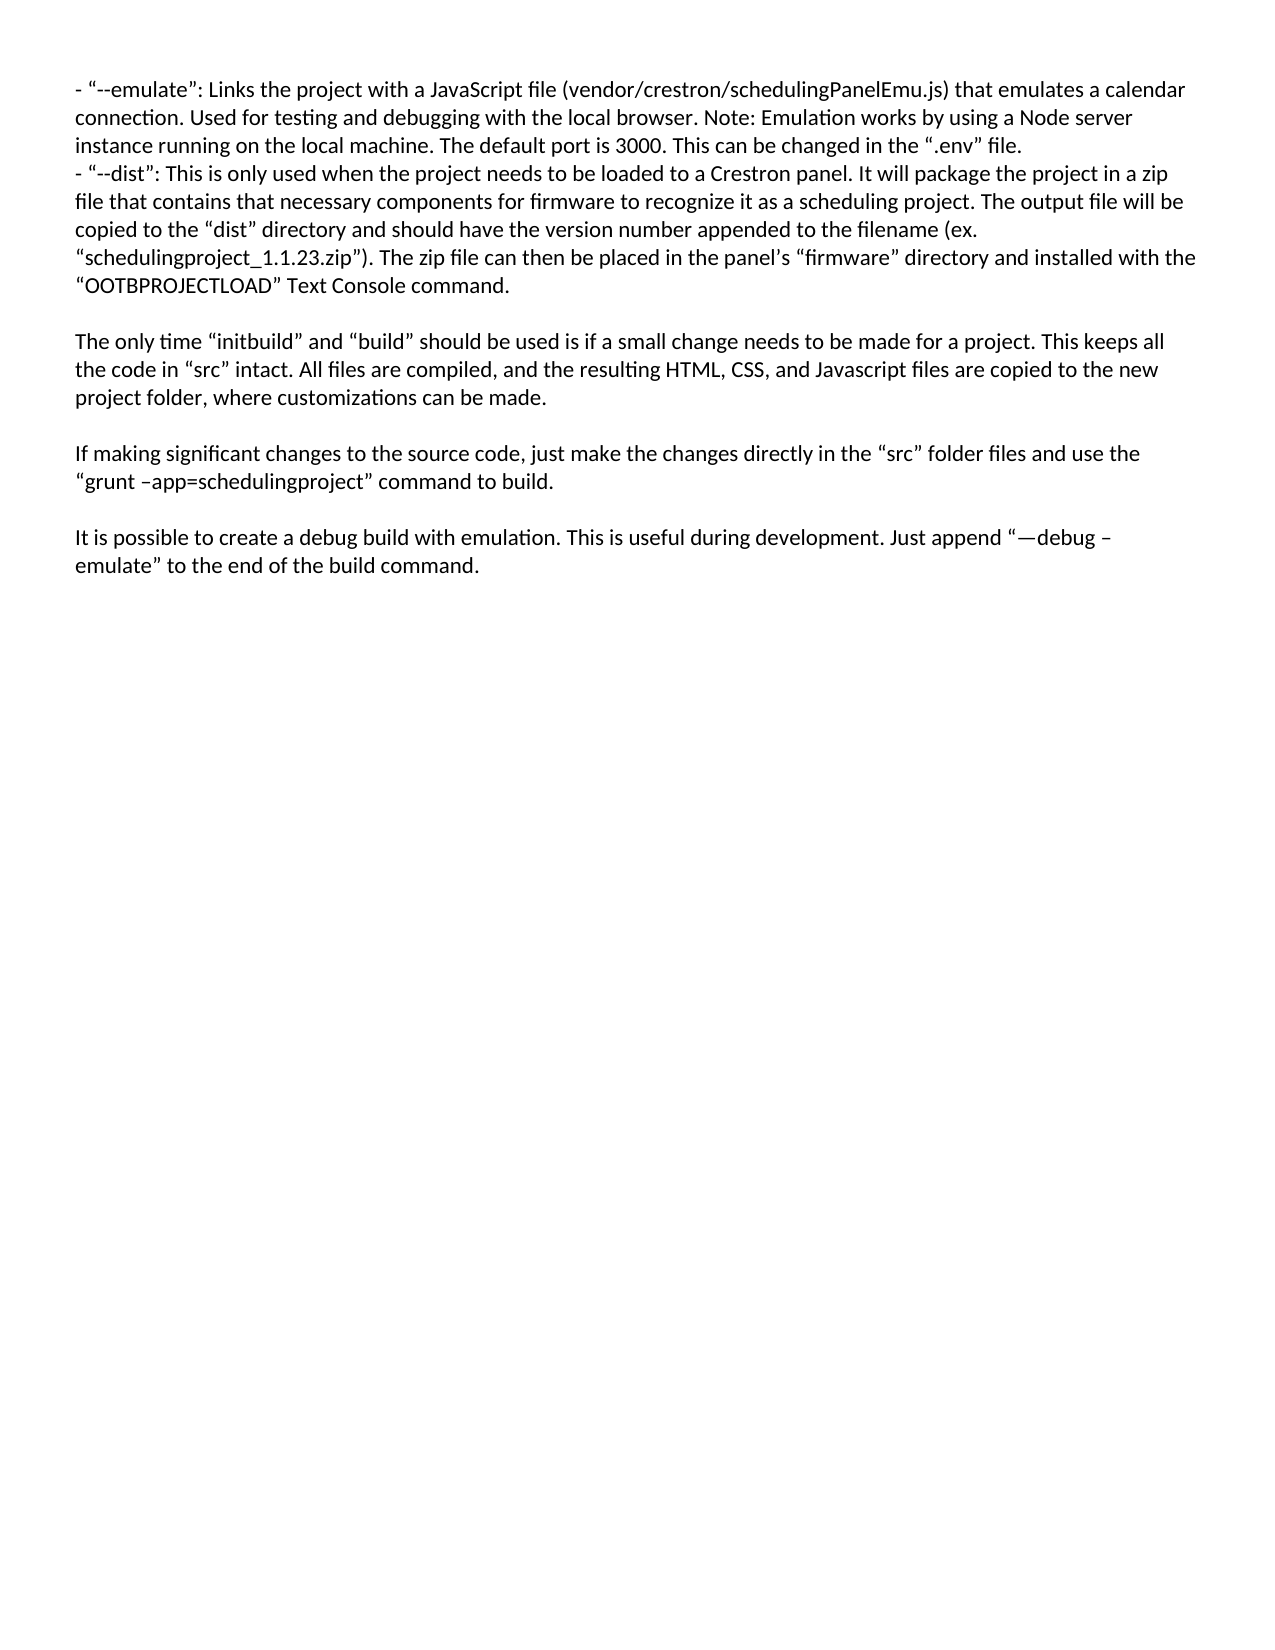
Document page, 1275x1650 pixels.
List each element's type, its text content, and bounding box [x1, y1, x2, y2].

text - “--dist”: This is only used when the project needs to be loaded to a Crestron panel. It will package the project in a zip file that contains that necessary components for firmware to recognize it as a scheduling project. The output file will be copied to the “dist” directory and should have the version number appended to the filename (ex. “schedulingproject_1.1.23.zip”). The zip file can then be placed in the panel’s “firmware” directory and installed with the “OOTBPROJECTLOAD” Text Console command. [75, 159, 1200, 299]
text If making significant changes to the source code, just make the changes directly in the “src” folder files and use the “grunt –app=schedulingproject” command to build. [75, 439, 1200, 495]
text The only time “initbuild” and “build” should be used is if a small change needs to be made for a project. This keeps all the code in “src” intact. All files are compiled, and the resulting HTML, CSS, and Javascript files are copied to the new project folder, where customizations can be made. [75, 327, 1200, 411]
text It is possible to create a debug build with emulation. This is useful during development. Just append “—debug –emulate” to the end of the build command. [75, 523, 1200, 579]
text - “--emulate”: Links the project with a JavaScript file (vendor/crestron/schedulingPanelEmu.js) that emulates a calendar connection. Used for testing and debugging with the local browser. Note: Emulation works by using a Node server instance running on the local machine. The default port is 3000. This can be changed in the “.env” file. [75, 75, 1200, 159]
